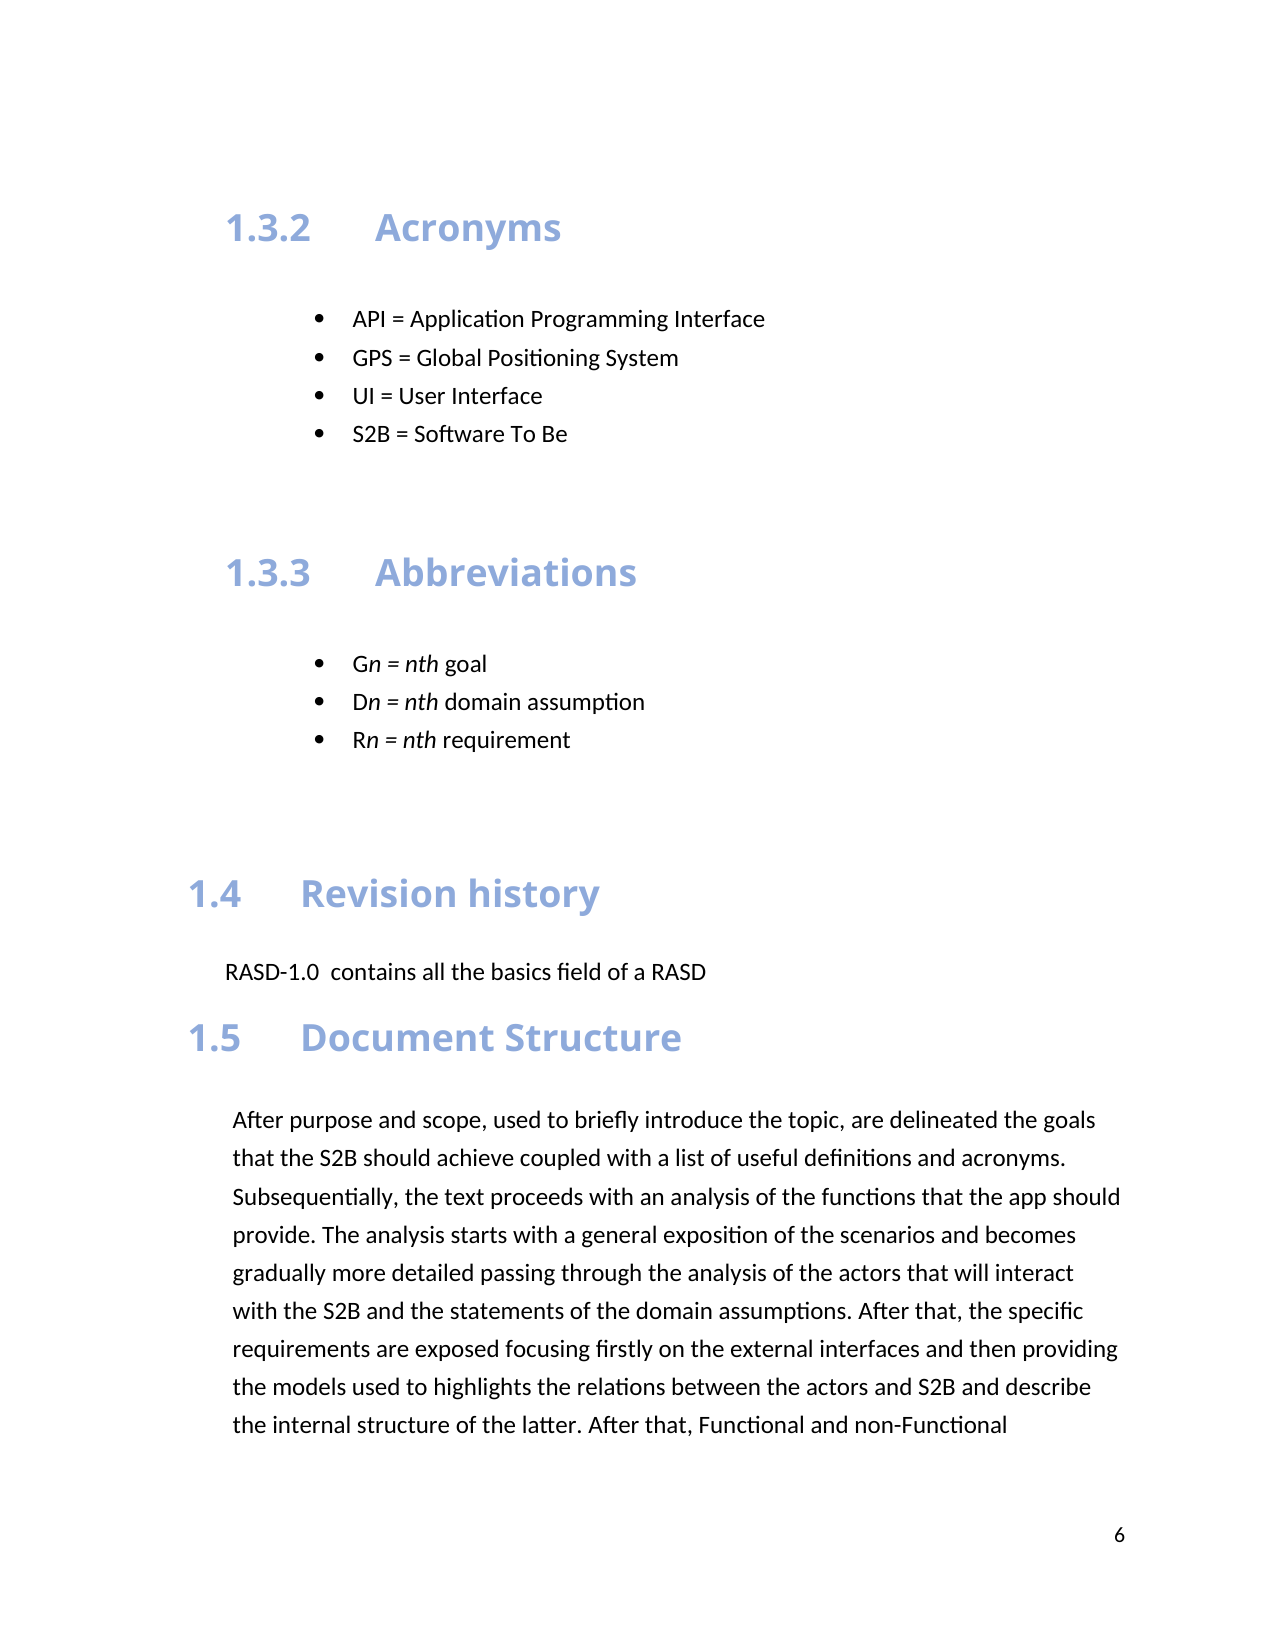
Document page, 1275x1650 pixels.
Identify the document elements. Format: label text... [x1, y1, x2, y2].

text Abbreviations [225, 546, 1125, 597]
text Acronyms [225, 202, 1125, 253]
list Rn = nth requirement [315, 724, 1125, 754]
list UI = User Interface [315, 380, 1125, 410]
list Gn = nth goal [315, 648, 1125, 678]
list GPS = Global Positioning System [315, 342, 1125, 372]
subtitle Document Structure [187, 1011, 1125, 1062]
list Dn = nth domain assumption [315, 686, 1125, 716]
subtitle Revision history [187, 868, 1125, 919]
list API = Application Programming Interface [315, 303, 1125, 334]
list RASD-1.0 contains all the basics field of a RASD [225, 956, 1125, 987]
list S2B = Software To Be [315, 418, 1125, 448]
